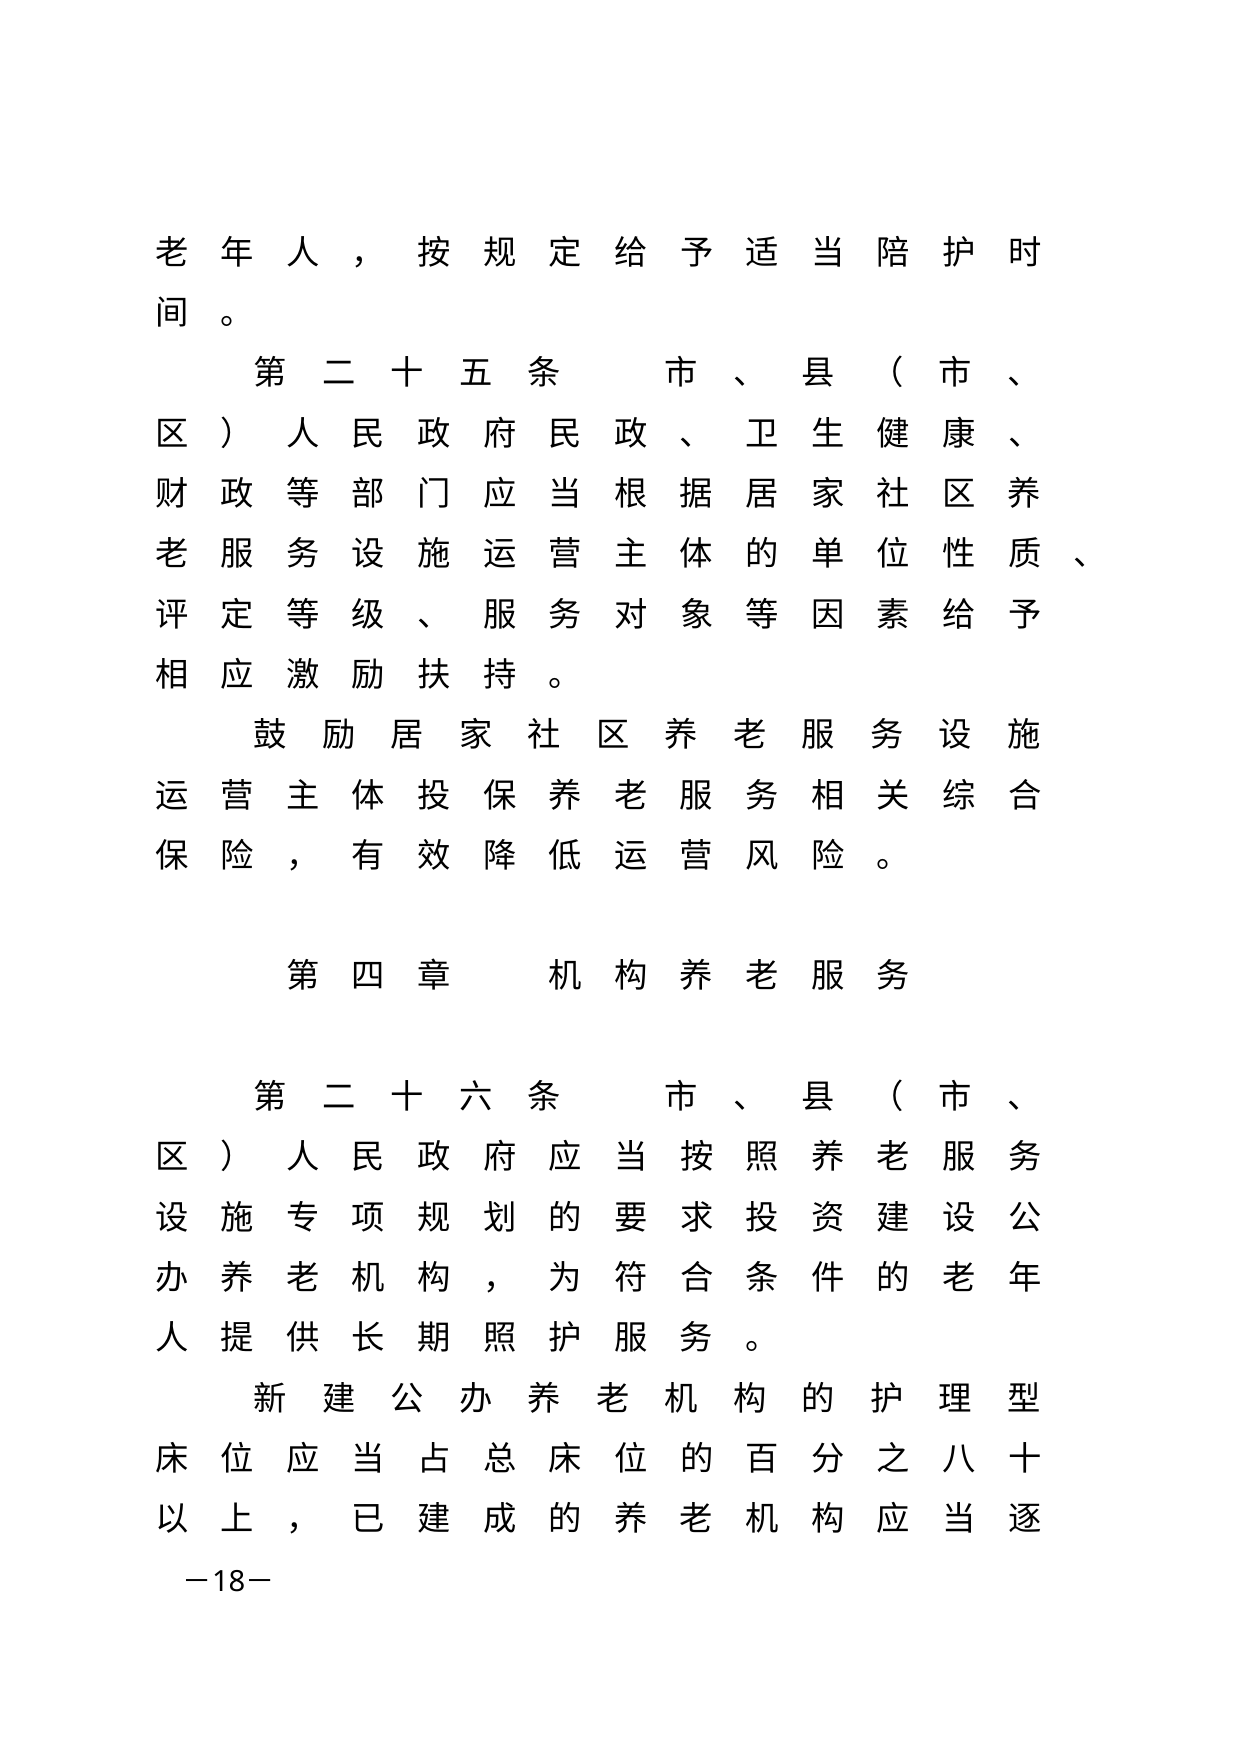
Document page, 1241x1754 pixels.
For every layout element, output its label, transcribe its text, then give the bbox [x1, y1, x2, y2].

text 鼓励居家社区养老服务设施运营主体投保养老服务相关综合保险，有效降低运营风险。 [155, 702, 1073, 883]
text 第四章 机构养老服务 [155, 943, 1073, 1003]
text 老年人患病住院期间，其子女所在单位应当支持其护理照料老年人，按规定给予适当陪护时间。 [155, 219, 1073, 340]
text 新建公办养老机构的护理型床位应当占总床位的百分之八十以上，已建成的养老机构应当逐步提高护理型床位比例。 [155, 1365, 1073, 1546]
text 第二十五条 市、县（市、区）人民政府民政、卫生健康、财政等部门应当根据居家社区养老服务设施运营主体的单位性质、评定等级、服务对象等因素给予相应激励扶持。 [155, 340, 1073, 702]
text 第二十六条 市、县（市、区）人民政府应当按照养老服务设施专项规划的要求投资建设公办养老机构，为符合条件的老年人提供长期照护服务。 [155, 1064, 1073, 1365]
